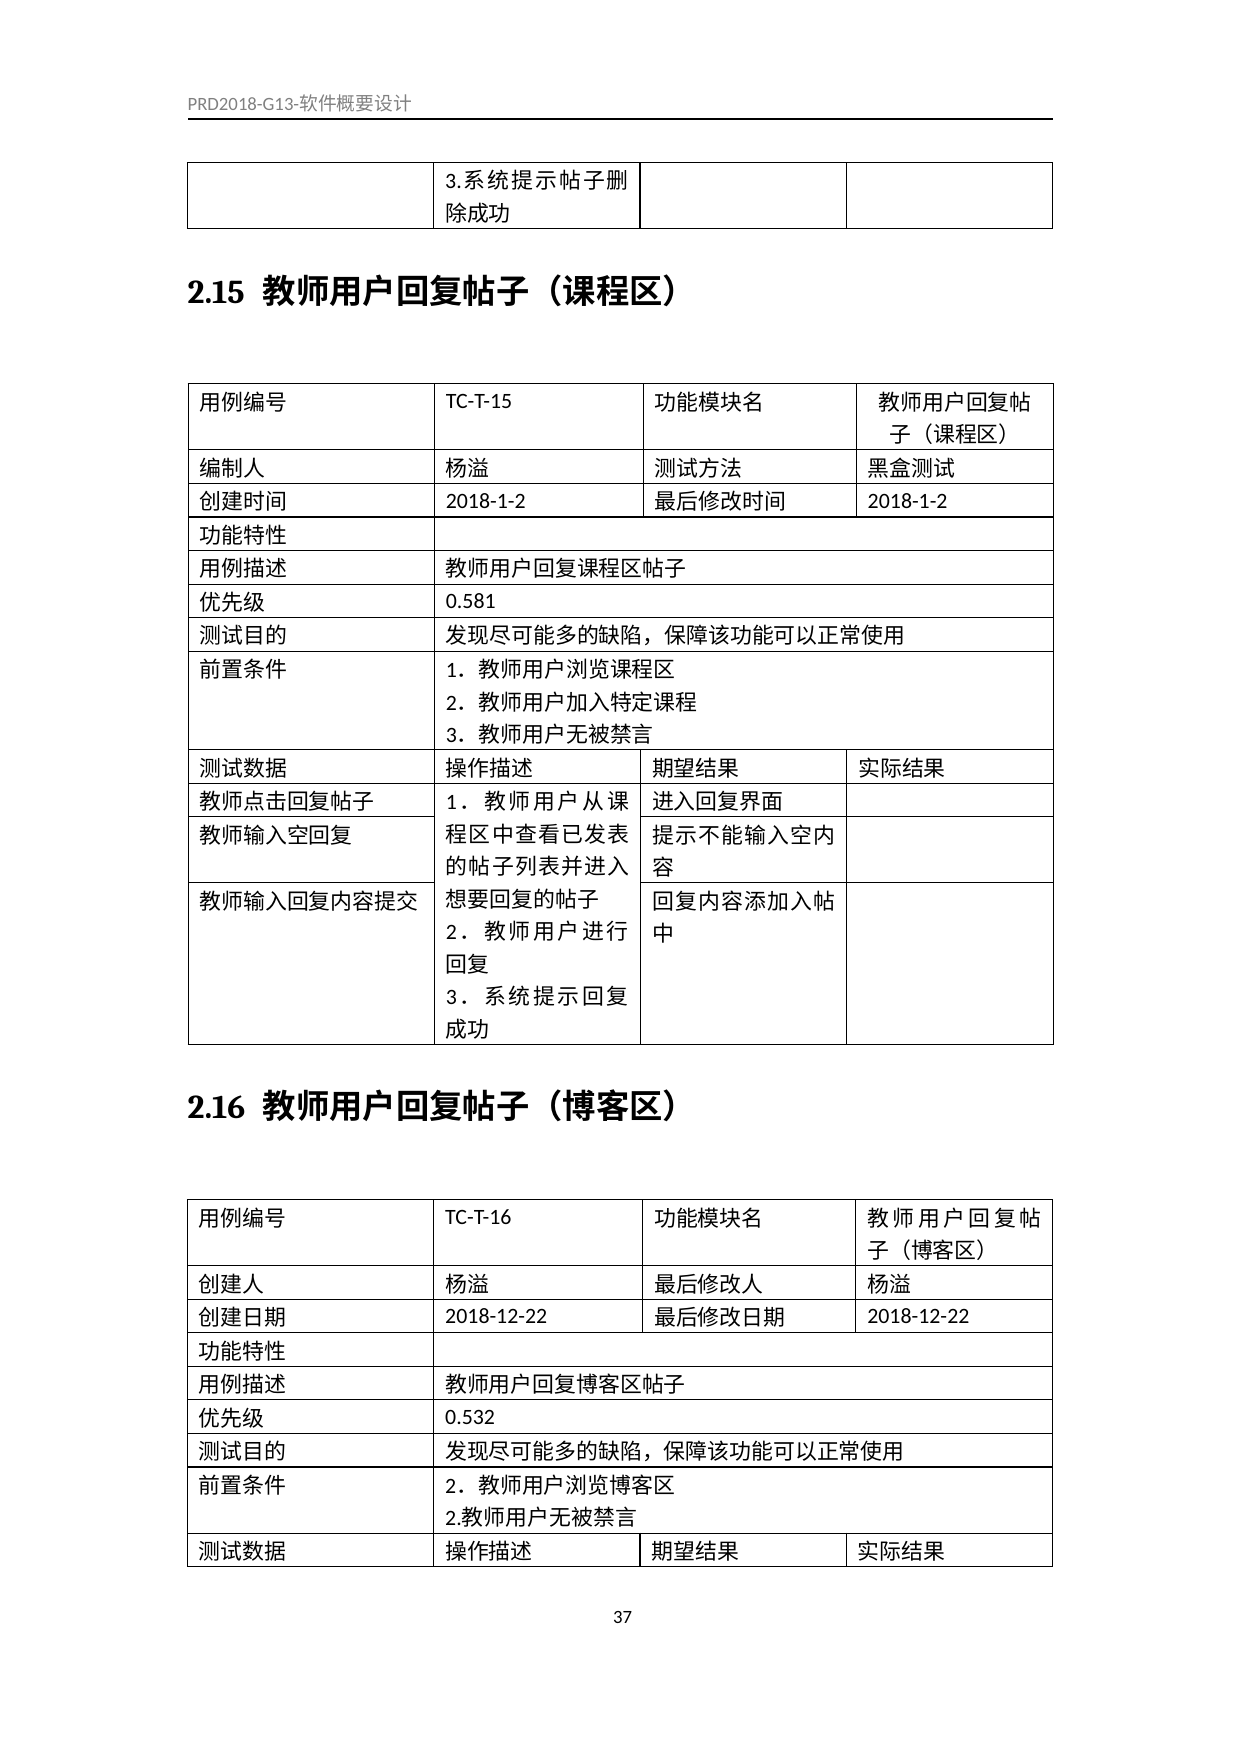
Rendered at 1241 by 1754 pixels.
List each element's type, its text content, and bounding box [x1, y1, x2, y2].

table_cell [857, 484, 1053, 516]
subtitle 教师用户回复帖子（博客区） [187, 1072, 1053, 1137]
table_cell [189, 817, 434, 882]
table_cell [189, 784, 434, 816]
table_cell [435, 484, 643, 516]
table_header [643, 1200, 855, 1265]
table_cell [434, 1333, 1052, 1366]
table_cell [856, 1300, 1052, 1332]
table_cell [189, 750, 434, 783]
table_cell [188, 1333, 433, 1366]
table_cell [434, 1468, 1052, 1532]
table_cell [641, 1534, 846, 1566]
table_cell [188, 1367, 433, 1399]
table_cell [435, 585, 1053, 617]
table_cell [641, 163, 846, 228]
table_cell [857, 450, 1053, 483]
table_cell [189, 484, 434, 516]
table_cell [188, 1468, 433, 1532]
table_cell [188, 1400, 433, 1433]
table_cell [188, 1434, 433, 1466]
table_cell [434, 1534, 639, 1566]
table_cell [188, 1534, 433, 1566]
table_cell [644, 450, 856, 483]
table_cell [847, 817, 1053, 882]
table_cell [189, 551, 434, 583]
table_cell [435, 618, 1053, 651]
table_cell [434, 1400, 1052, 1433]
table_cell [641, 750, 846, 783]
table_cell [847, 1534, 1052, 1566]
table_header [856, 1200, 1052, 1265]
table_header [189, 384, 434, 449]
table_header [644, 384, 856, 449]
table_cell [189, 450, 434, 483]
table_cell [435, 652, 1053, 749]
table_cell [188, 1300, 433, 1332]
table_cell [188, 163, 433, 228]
subtitle 教师用户回复帖子（课程区） [187, 256, 1053, 321]
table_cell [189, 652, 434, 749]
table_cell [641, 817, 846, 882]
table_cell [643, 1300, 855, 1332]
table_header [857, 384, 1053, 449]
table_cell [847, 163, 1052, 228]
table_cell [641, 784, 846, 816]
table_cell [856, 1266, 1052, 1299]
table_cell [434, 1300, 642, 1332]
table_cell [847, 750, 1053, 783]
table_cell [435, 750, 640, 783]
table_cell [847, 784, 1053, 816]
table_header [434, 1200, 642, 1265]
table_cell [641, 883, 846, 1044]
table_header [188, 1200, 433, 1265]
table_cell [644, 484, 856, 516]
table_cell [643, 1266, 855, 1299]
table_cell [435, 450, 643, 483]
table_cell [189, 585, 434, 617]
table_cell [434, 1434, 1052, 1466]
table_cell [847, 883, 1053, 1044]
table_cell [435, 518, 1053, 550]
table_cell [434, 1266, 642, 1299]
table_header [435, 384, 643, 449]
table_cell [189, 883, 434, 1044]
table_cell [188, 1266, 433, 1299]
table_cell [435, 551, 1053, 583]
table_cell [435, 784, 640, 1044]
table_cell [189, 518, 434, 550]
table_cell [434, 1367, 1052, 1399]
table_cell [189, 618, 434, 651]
